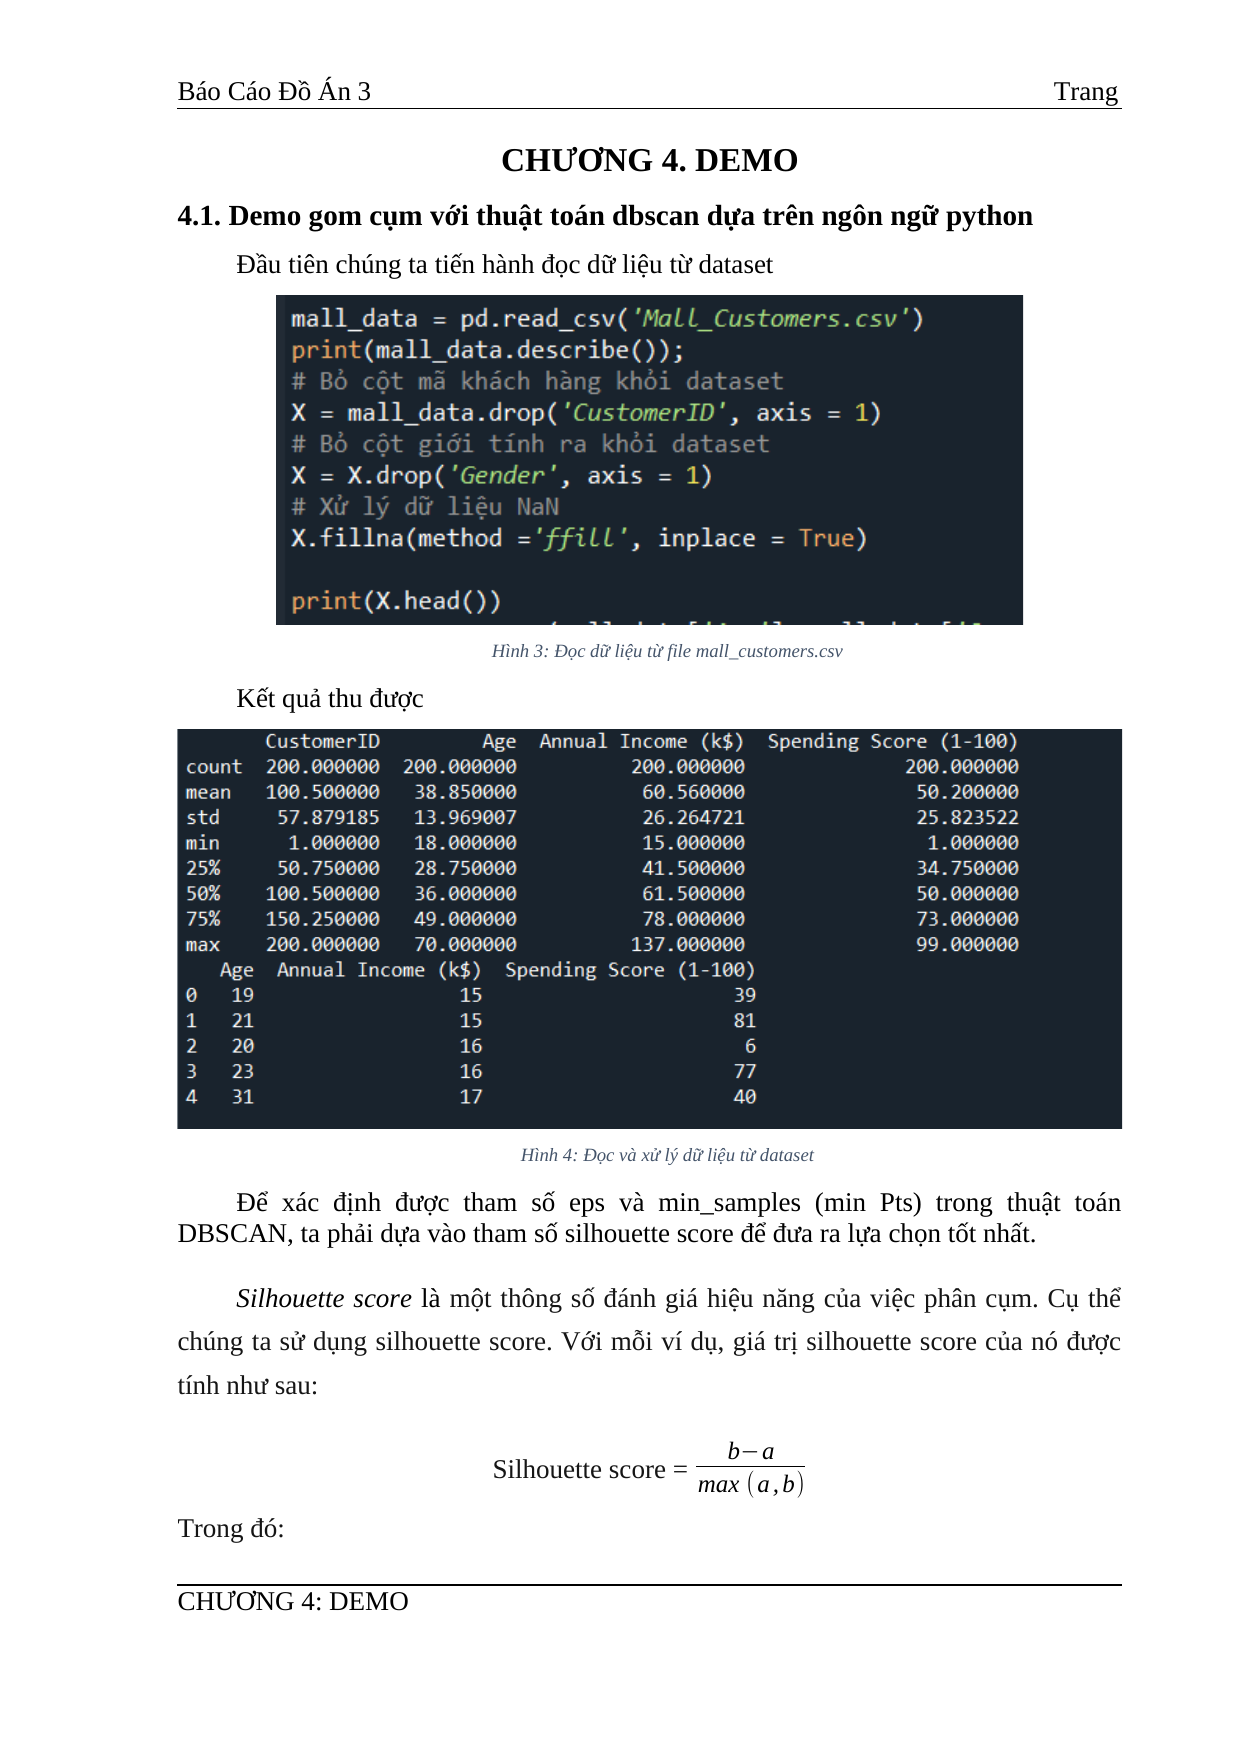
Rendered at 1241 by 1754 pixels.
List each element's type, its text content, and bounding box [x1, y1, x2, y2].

text Hình 3: Đọc dữ liệu từ file mall_customers.csv [214, 640, 1122, 662]
text Hình 4: Đọc và xử lý dữ liệu từ dataset [214, 1144, 1122, 1165]
list CHƯƠNG 4. DEMO [177, 140, 1122, 179]
text Silhouette score = [176, 1438, 1122, 1499]
text Trong đó: [177, 1499, 1122, 1543]
text Để xác định được tham số eps và min_samples (min Pts) trong thuật toán DBSCAN, ta phải dựa vào tham số silhouette score để đưa ra lựa chọn tốt nhất. [177, 1186, 1122, 1248]
text Kết quả thu được [236, 682, 1122, 714]
text Silhouette score là một thông số đánh giá hiệu năng của việc phân cụm. Cụ thể chúng ta sử dụng silhouette score. Với mỗi ví dụ, giá trị silhouette score của nó được tính như sau: [177, 1269, 1122, 1400]
list Đầu tiên chúng ta tiến hành đọc dữ liệu từ dataset [177, 248, 1122, 279]
picture [276, 295, 1024, 625]
picture [177, 729, 1123, 1129]
list 4.1. Demo gom cụm với thuật toán dbscan dựa trên ngôn ngữ python [177, 198, 1122, 231]
